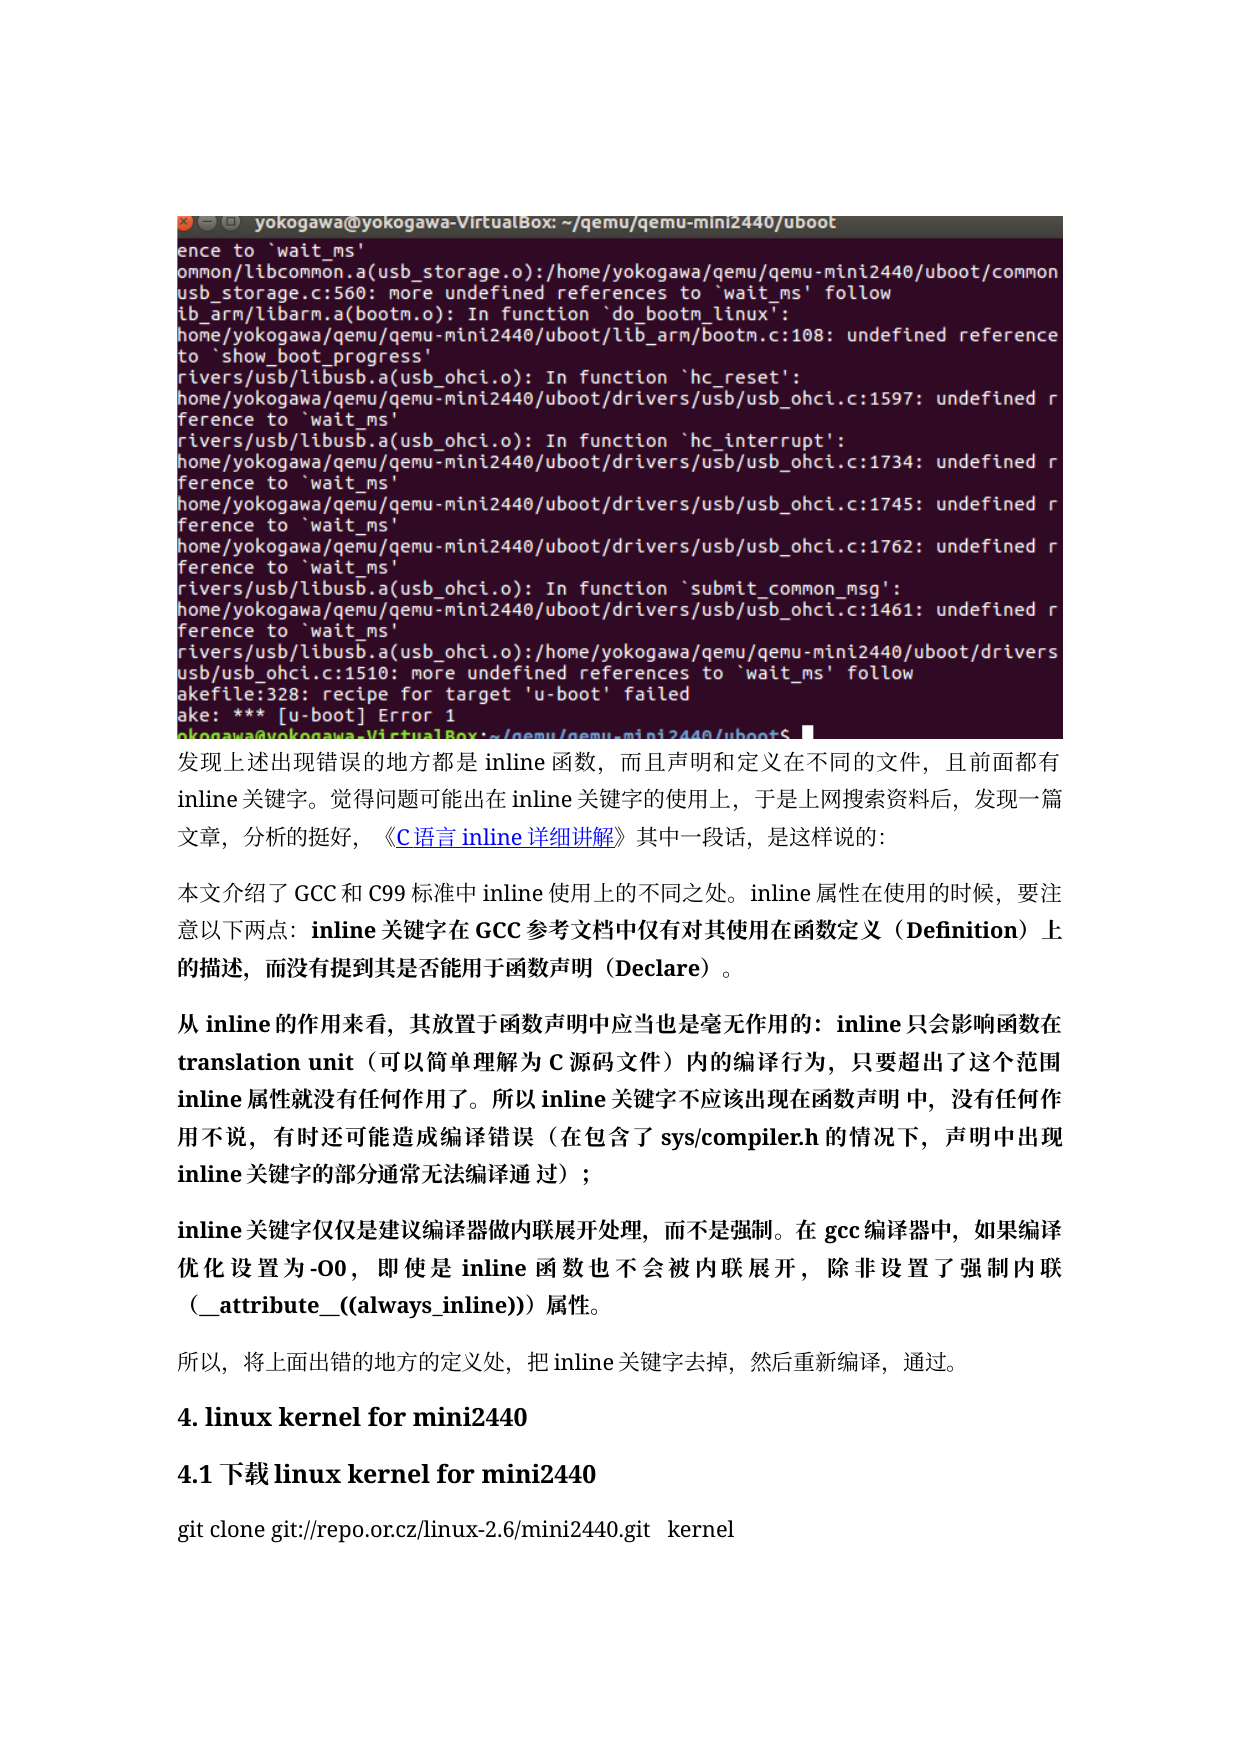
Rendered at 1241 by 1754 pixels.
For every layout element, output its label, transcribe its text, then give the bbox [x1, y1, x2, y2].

text 发现上述出现错误的地方都是inline函数，而且声明和定义在不同的文件，且前面都有inline关键字。觉得问题可能出在inline关键字的使用上，于是上网搜索资料后，发现一篇文章，分析的挺好，《C语言inline详细讲解》其中一段话，是这样说的： [177, 739, 1063, 854]
subtitle 4. linux kernel for mini2440 [177, 1398, 1063, 1436]
picture [177, 216, 1063, 739]
text git clone git://repo.or.cz/linux-2.6/mini2440.git kernel [177, 1511, 1063, 1548]
text inline关键字仅仅是建议编译器做内联展开处理，而不是强制。在gcc编译器中，如果编译优化设置为-O0，即使是inline函数也不会被内联展开，除非设置了强制内联（__attribute__((always_inline))）属性。 [177, 1211, 1063, 1323]
text 从 inline的作用来看，其放置于函数声明中应当也是毫无作用的：inline只会影响函数在translation unit（可以简单理解为C源码文件）内的编译行为，只要超出了这个范围inline属性就没有任何作用了。所以inline关键字不应该出现在函数声明 中，没有任何作用不说，有时还可能造成编译错误（在包含了sys/compiler.h的情况下，声明中出现inline关键字的部分通常无法编译通 过）； [177, 1004, 1063, 1192]
subtitle 4.1 下载linux kernel for mini2440 [177, 1454, 1063, 1492]
text 所以，将上面出错的地方的定义处，把inline关键字去掉，然后重新编译，通过。 [177, 1342, 1063, 1379]
text 本文介绍了GCC和C99标准中inline使用上的不同之处。inline属性在使用的时候，要注意以下两点：inline关键字在GCC参考文档中仅有对其使用在函数定义（Definition）上的描述，而没有提到其是否能用于函数声明（Declare）。 [177, 873, 1063, 986]
